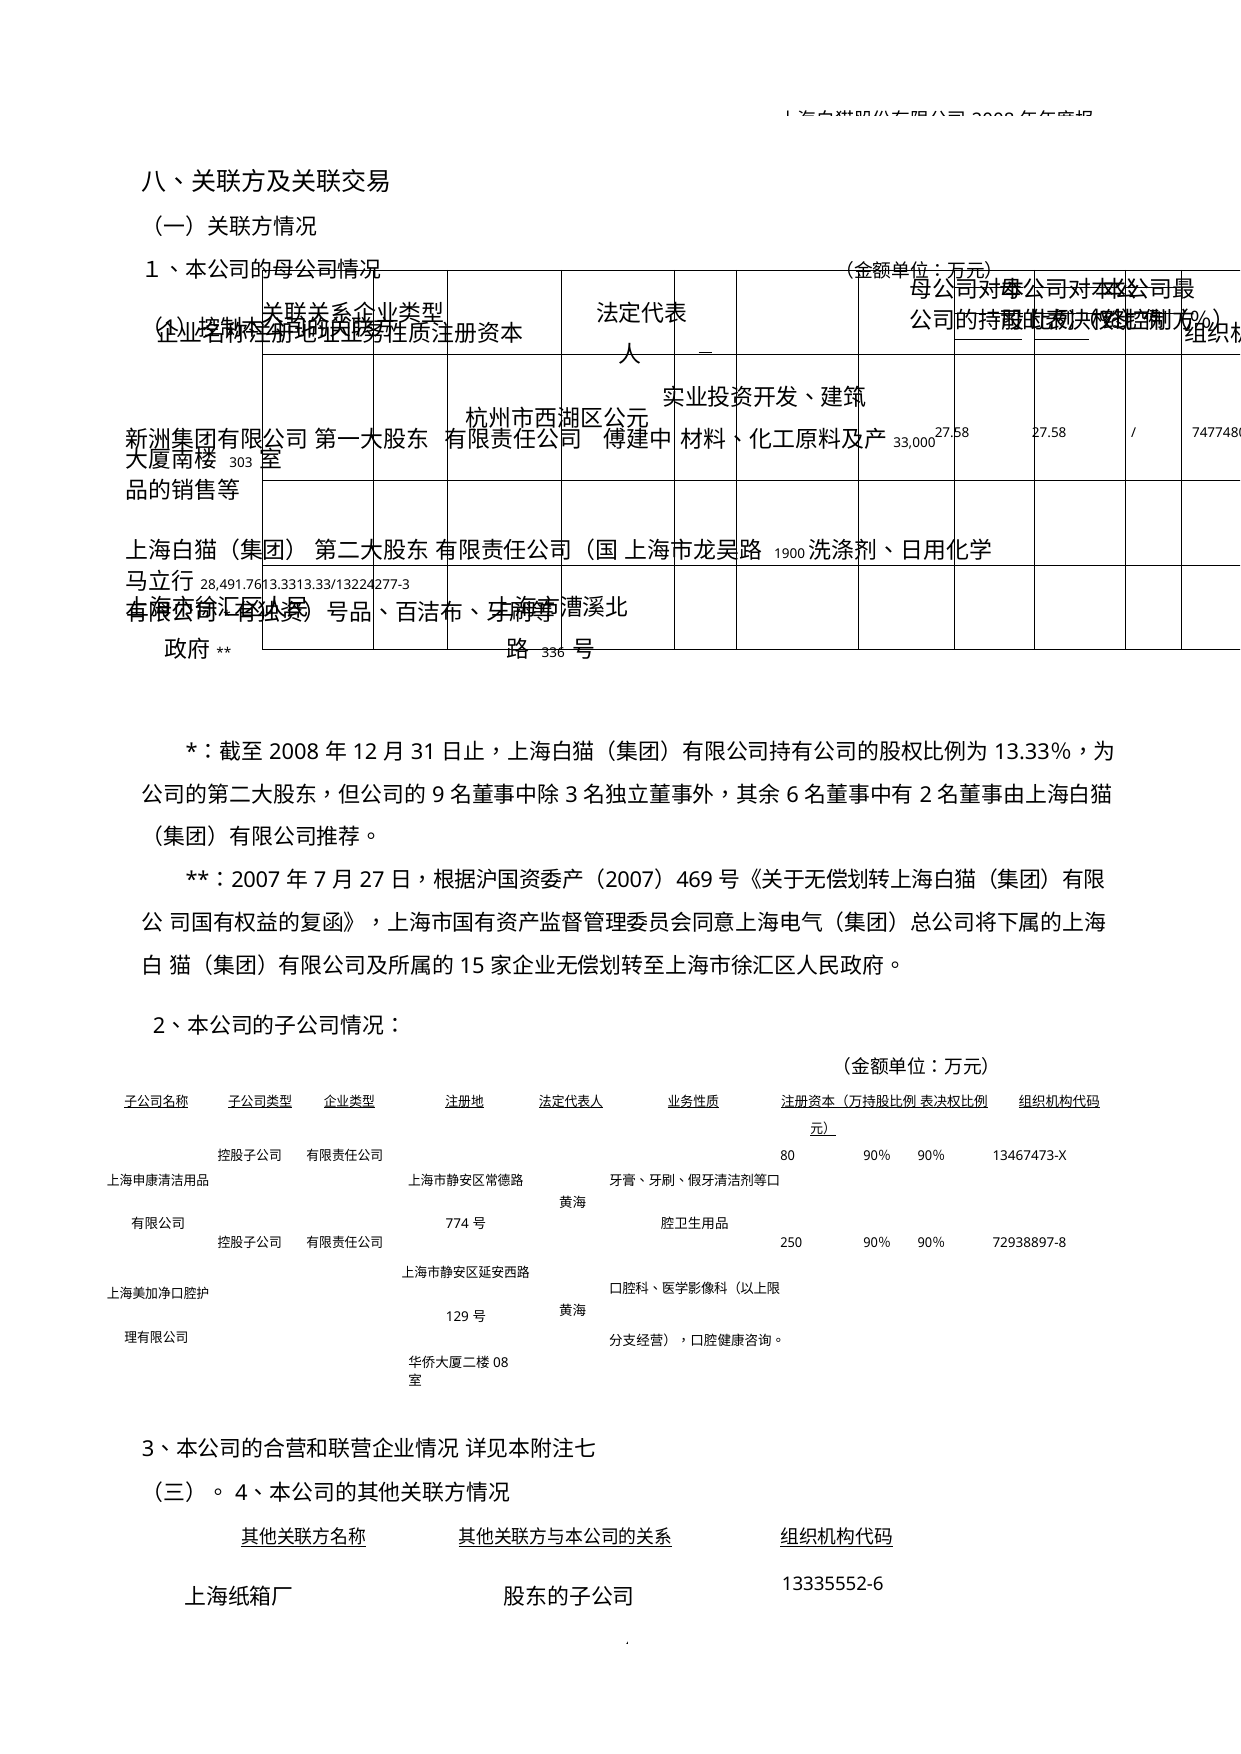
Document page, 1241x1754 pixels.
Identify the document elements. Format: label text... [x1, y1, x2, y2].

text 八、关联方及关联交易 [142, 164, 1151, 198]
text 黄海 [559, 1301, 780, 1319]
text 上海市静安区常德路 774 号 [406, 1171, 526, 1233]
text 理有限公司 [124, 1328, 192, 1346]
text 2、本公司的子公司情况： [153, 1010, 1151, 1039]
text （金额单位：万元） [92, 1054, 1000, 1079]
text 口腔科、医学影像科（以上限 [609, 1279, 780, 1298]
text 上海美加净口腔护 [104, 1284, 211, 1303]
text 129 号 [406, 1306, 526, 1325]
text 黄海 [559, 1193, 780, 1211]
text 80 90％ 90％ 13467473-X [782, 1146, 1151, 1164]
text 250 90％ 90％ 72938897-8 [782, 1233, 1151, 1251]
text 华侨大厦二楼 08 室 [408, 1353, 525, 1390]
text 公司的第二大股东，但公司的 9 名董事中除 3 名独立董事外，其余 6 名董事中有 2 名董事由上海白猫 [142, 778, 1151, 808]
text 分支经营），口腔健康咨询。 [609, 1331, 1151, 1349]
text 子公司名称 子公司类型 企业类型 注册地 法定代表人 业务性质 注册资本（万持股比例 表决权比例 组织机构代码 [124, 1092, 1151, 1110]
text **：2007 年 7 月 27 日，根据沪国资委产（2007）469 号《关于无偿划转上海白猫（集团）有限公 司国有权益的复函》，上海市国有资产监督管理委员会同意上海电气（集团）总公司将下属的上海白 猫（集团）有限公司及所属的 15 家企业无偿划转至上海市徐汇区人民政府。 [142, 864, 1106, 980]
text 元） [92, 1119, 836, 1137]
text （1）控制本公司的关联方 [142, 312, 1151, 342]
text 3、本公司的合营和联营企业情况 详见本附注七（三）。 4、本公司的其他关联方情况 [142, 1433, 632, 1506]
text 其他关联方名称 其他关联方与本公司的关系 组织机构代码 [241, 1524, 1151, 1549]
text *：截至 2008 年 12 月 31 日止，上海白猫（集团）有限公司持有公司的股权比例为 13.33％，为 [185, 736, 1151, 765]
text （集团）有限公司推荐。 [142, 821, 1151, 851]
text 控股子公司 有限责任公司 [217, 1233, 387, 1251]
text 上海纸箱厂 股东的子公司 13335552-6 [184, 1567, 1151, 1611]
text １、本公司的母公司情况 （金额单位：万元） [142, 254, 1151, 284]
text 上海申康清洁用品 有限公司 [104, 1171, 211, 1233]
text 牙膏、牙刷、假牙清洁剂等口 [609, 1171, 780, 1190]
text （一）关联方情况 [142, 211, 1151, 241]
text 控股子公司 有限责任公司 [217, 1146, 387, 1164]
text 腔卫生用品 [609, 1214, 780, 1233]
text 上海市静安区延安西路 [399, 1263, 532, 1281]
